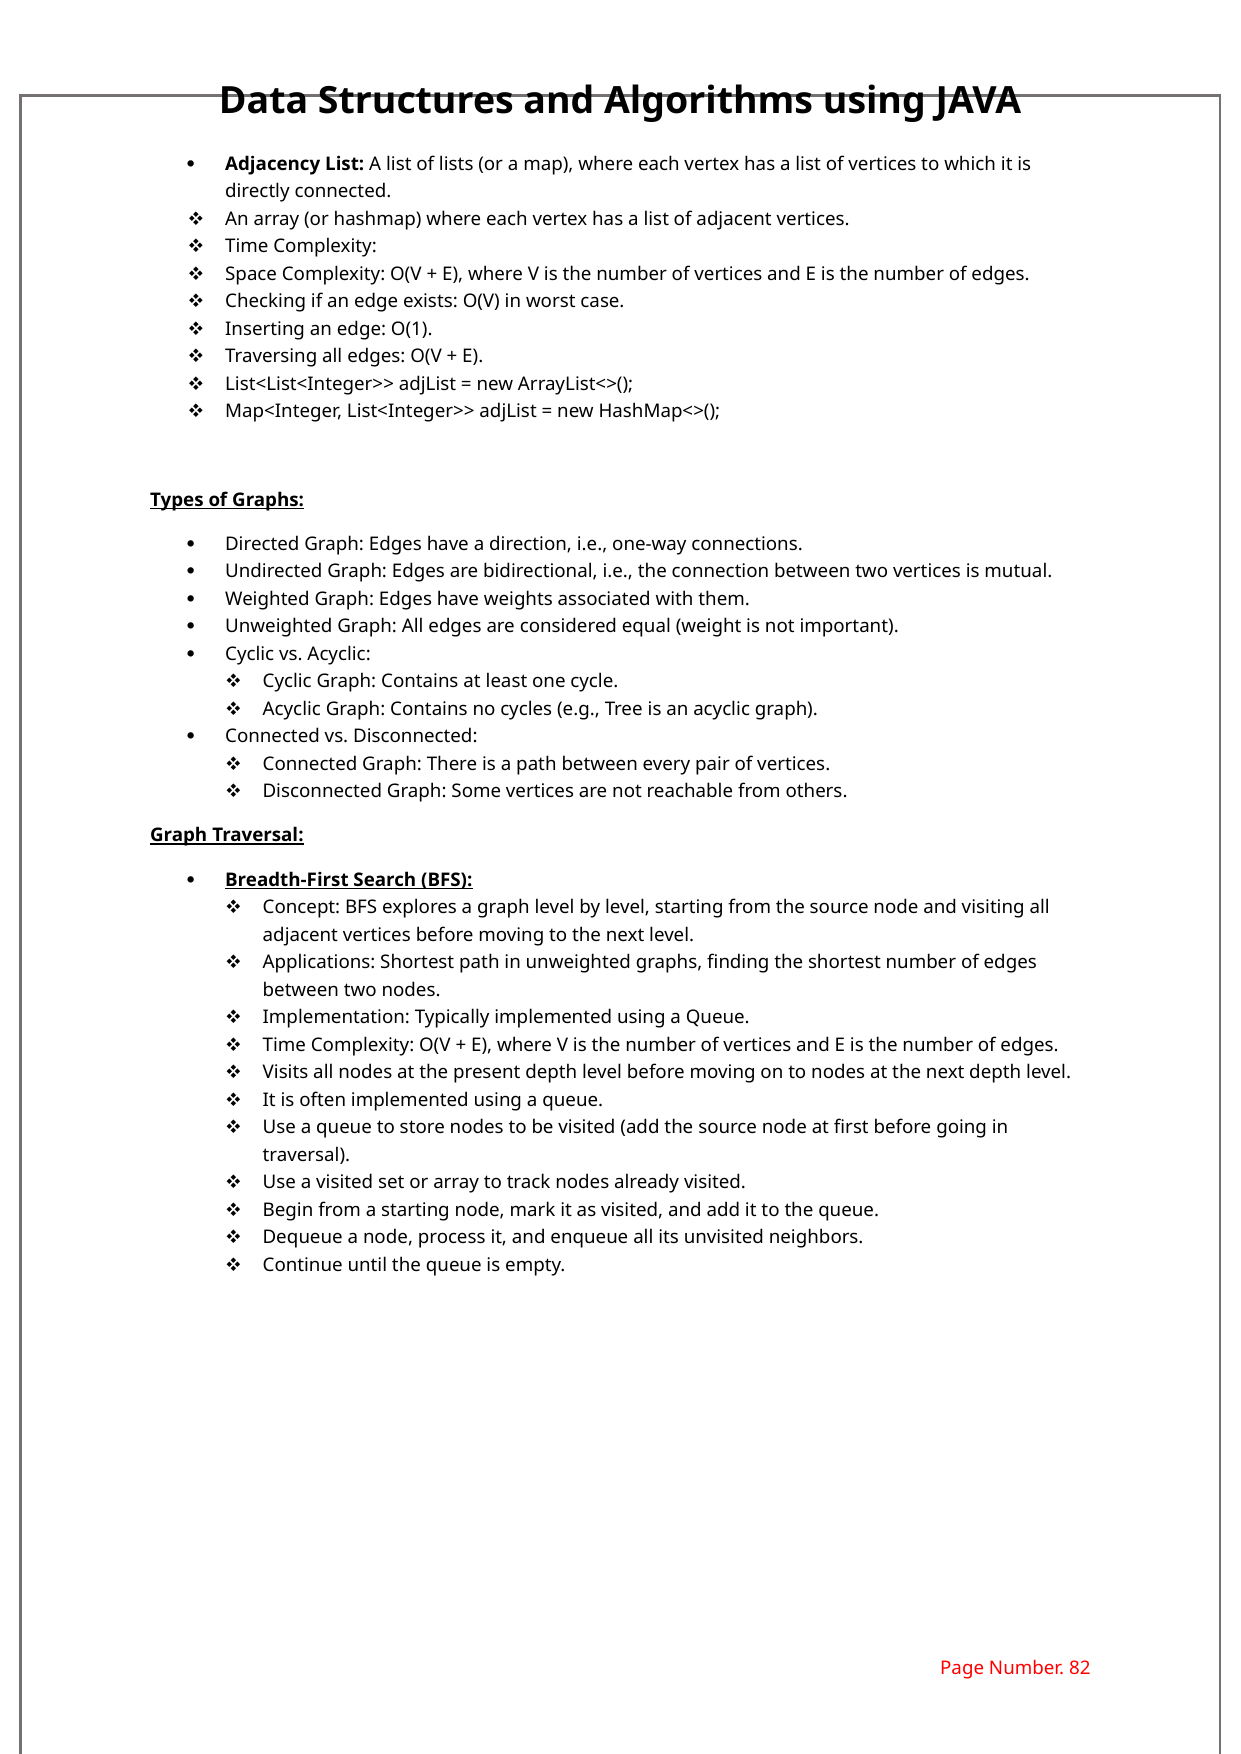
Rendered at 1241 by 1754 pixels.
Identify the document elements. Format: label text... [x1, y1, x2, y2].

list Concept: BFS explores a graph level by level, starting from the source node and visiting all adjacent vertices before moving to the next level. [225, 893, 1090, 946]
list Applications: Shortest path in unweighted graphs, finding the shortest number of edges between two nodes. [225, 948, 1090, 1001]
list Undirected Graph: Edges are bidirectional, i.e., the connection between two vertices is mutual. [187, 557, 1090, 583]
list Connected vs. Disconnected: [187, 722, 1090, 748]
list Time Complexity: [187, 232, 1090, 258]
list Breadth-First Search (BFS): [187, 866, 1090, 891]
list Traversing all edges: O(V + E). [187, 342, 1090, 368]
list Visits all nodes at the present depth level before moving on to nodes at the next depth level. [225, 1058, 1090, 1084]
list List<List<Integer>> adjList = new ArrayList<>(); [187, 370, 1090, 396]
list Space Complexity: O(V + E), where V is the number of vertices and E is the number of edges. [187, 260, 1090, 286]
list Adjacency List: A list of lists (or a map), where each vertex has a list of vertices to which it is directly connected. [187, 150, 1090, 203]
list Acyclic Graph: Contains no cycles (e.g., Tree is an acyclic graph). [225, 695, 1090, 721]
list Directed Graph: Edges have a direction, i.e., one-way connections. [187, 530, 1090, 556]
list Connected Graph: There is a path between every pair of vertices. [225, 750, 1090, 776]
list Implementation: Typically implemented using a Queue. [225, 1003, 1090, 1029]
list Cyclic Graph: Contains at least one cycle. [225, 667, 1090, 693]
list Disconnected Graph: Some vertices are not reachable from others. [225, 777, 1090, 803]
list Map<Integer, List<Integer>> adjList = new HashMap<>(); [187, 397, 1090, 423]
list Use a visited set or array to track nodes already visited. [225, 1168, 1090, 1194]
list Dequeue a node, process it, and enqueue all its unvisited neighbors. [225, 1223, 1090, 1249]
list Cyclic vs. Acyclic: [187, 640, 1090, 666]
list It is often implemented using a queue. [225, 1086, 1090, 1111]
list Weighted Graph: Edges have weights associated with them. [187, 585, 1090, 611]
list Begin from a starting node, mark it as visited, and add it to the queue. [225, 1196, 1090, 1221]
text Types of Graphs: [150, 486, 1090, 511]
text Graph Traversal: [150, 822, 1090, 847]
list An array (or hashmap) where each vertex has a list of adjacent vertices. [187, 205, 1090, 231]
list Use a queue to store nodes to be visited (add the source node at first before going in traversal). [225, 1113, 1090, 1166]
list Unweighted Graph: All edges are considered equal (weight is not important). [187, 612, 1090, 638]
list Inserting an edge: O(1). [187, 315, 1090, 341]
list Time Complexity: O(V + E), where V is the number of vertices and E is the number of edges. [225, 1031, 1090, 1056]
list Checking if an edge exists: O(V) in worst case. [187, 287, 1090, 313]
list Continue until the queue is empty. [225, 1251, 1090, 1276]
